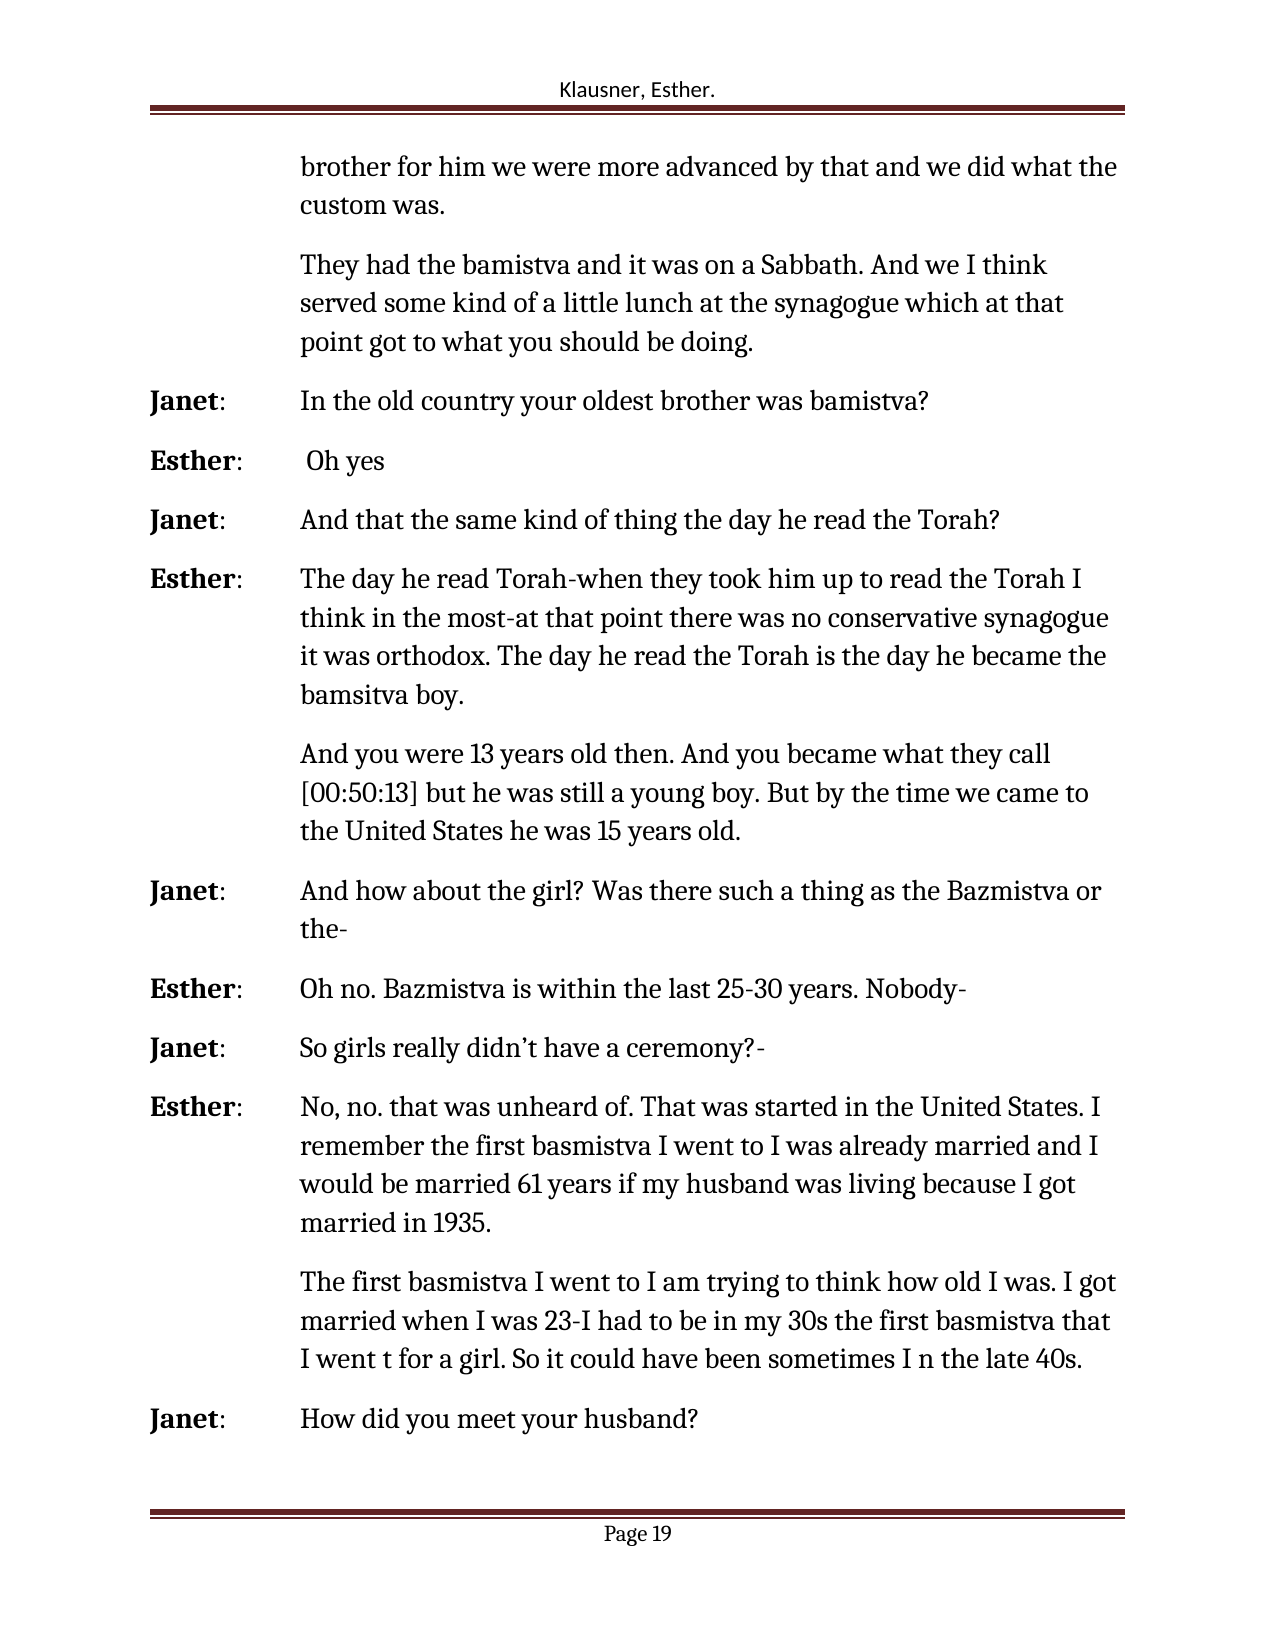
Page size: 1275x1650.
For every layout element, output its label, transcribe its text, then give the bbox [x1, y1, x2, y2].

text Janet: How did you meet your husband? [150, 1402, 1125, 1436]
text And you were 13 years old then. And you became what they call [00:50:13] but he was still a young boy. But by the time we came to the United States he was 15 years old. [300, 737, 1125, 848]
text Esther: The day he read Torah-when they took him up to read the Torah I think in the most-at that point there was no conservative synagogue it was orthodox. The day he read the Torah is the day he became the bamsitva boy. [150, 562, 1125, 712]
text Esther: Oh no. Bazmistva is within the last 25-30 years. Nobody- [150, 972, 1125, 1005]
text They had the bamistva and it was on a Sabbath. And we I think served some kind of a little lunch at the synagogue which at that point got to what you should be doing. [300, 248, 1125, 358]
text The first basmistva I went to I am trying to think how old I was. I got married when I was 23-I had to be in my 30s the first basmistva that I went t for a girl. So it could have been sometimes I n the late 40s. [300, 1266, 1125, 1376]
text Esther: No, no. that was unheard of. That was started in the United States. I remember the first basmistva I went to I was already married and I would be married 61 years if my husband was living because I got married in 1935. [150, 1091, 1125, 1240]
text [300, 150, 1125, 222]
text Janet: And that the same kind of thing the day he read the Torah? [150, 503, 1125, 537]
text Janet: In the old country your oldest brother was bamistva? [150, 384, 1125, 418]
text Esther: Oh yes [150, 444, 1125, 477]
text Janet: So girls really didn’t have a ceremony?- [150, 1031, 1125, 1065]
text Janet: And how about the girl? Was there such a thing as the Bazmistva or the- [150, 874, 1125, 946]
